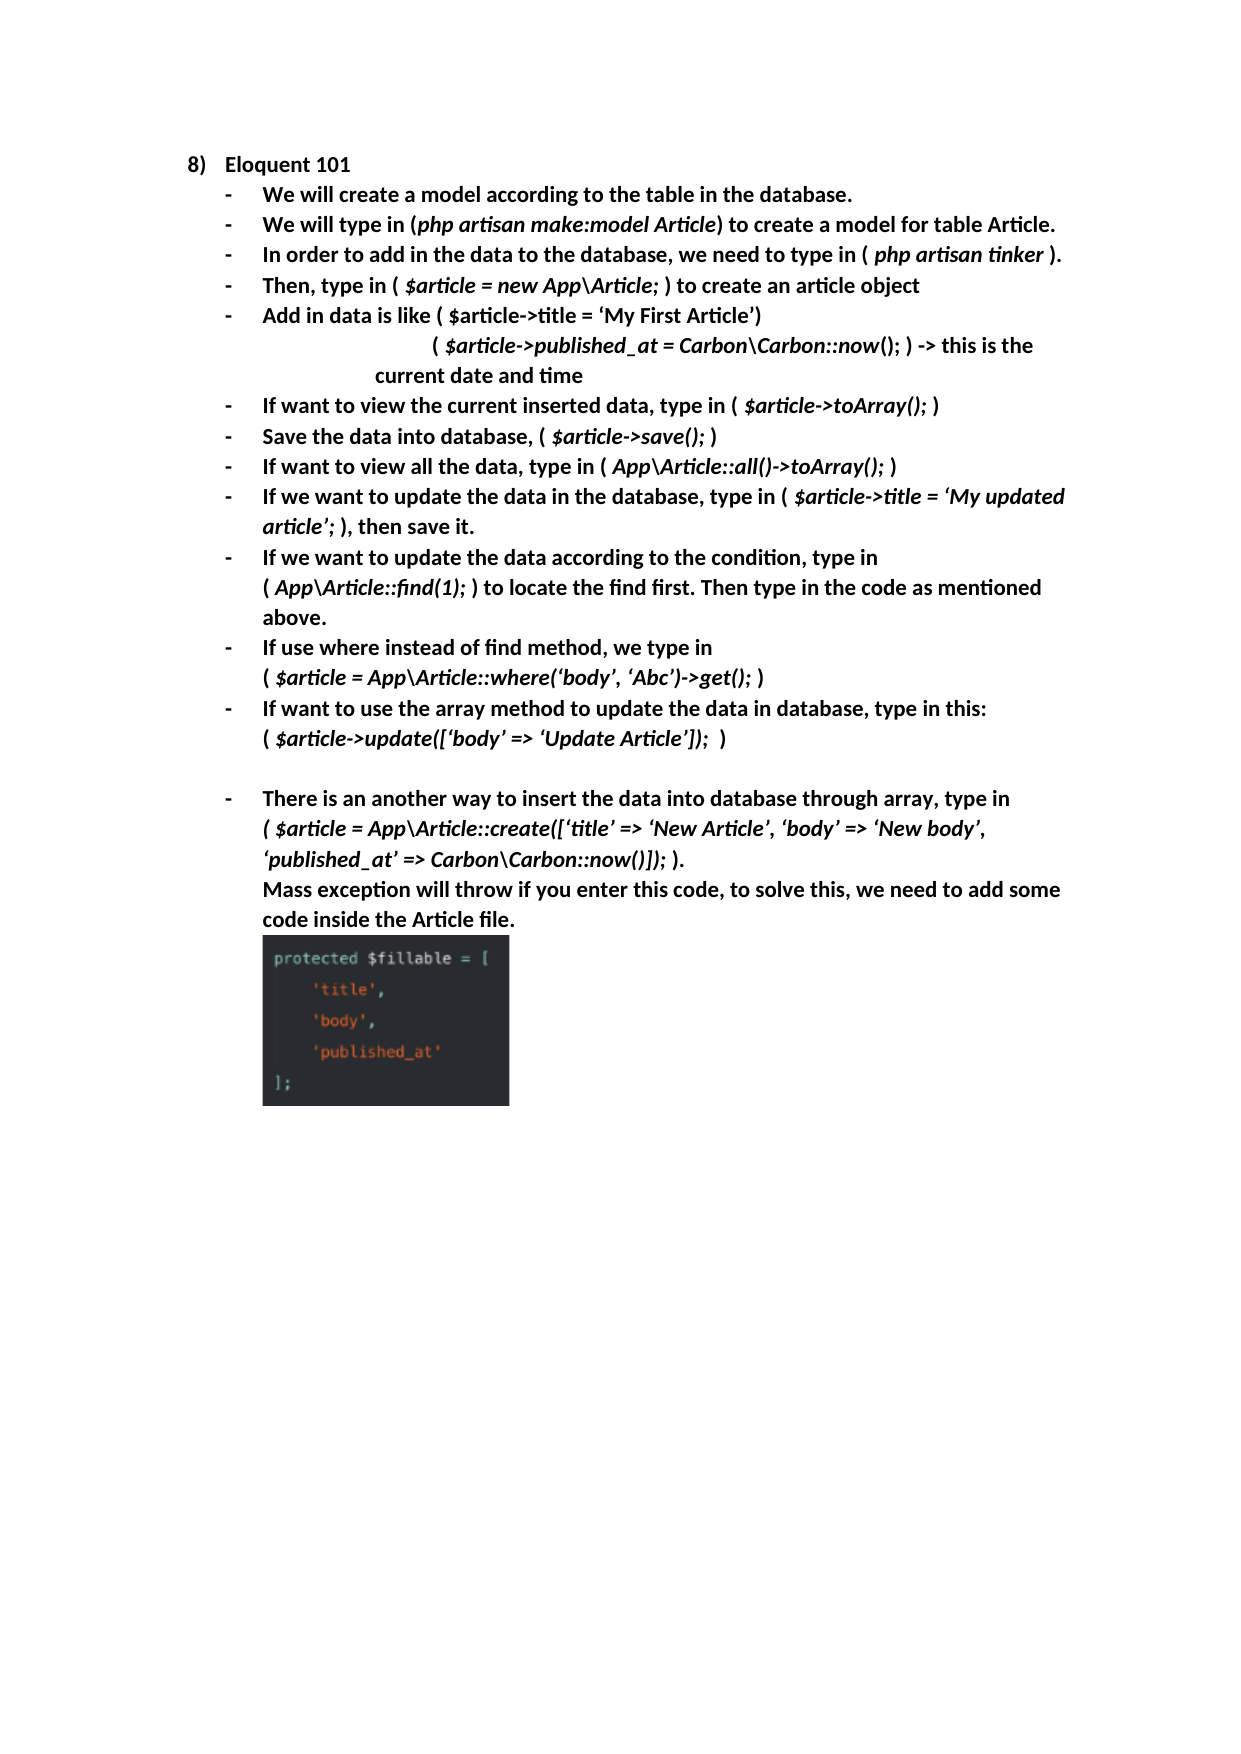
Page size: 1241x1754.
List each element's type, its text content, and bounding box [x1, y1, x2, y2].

list If use where instead of find method, we type in [225, 633, 1090, 661]
list Add in data is like ( $article->title = ‘My First Article’) [225, 301, 1090, 329]
list ( $article->published_at = Carbon\Carbon::now(); ) -> this is the current date and time [375, 331, 1090, 389]
list ( $article = App\Article::where(‘body’, ‘Abc’)->get(); ) [262, 663, 1090, 692]
list ( $article = App\Article::create([‘title’ => ‘New Article’, ‘body’ => ‘New body’, ‘published_at’ => Carbon\Carbon::now()]); ). [262, 814, 1090, 873]
list We will type in (php artisan make:model Article) to create a model for table Article. [225, 210, 1090, 238]
list If we want to update the data according to the condition, type in [225, 543, 1090, 571]
list If want to view the current inserted data, type in ( $article->toArray(); ) [225, 392, 1090, 420]
list Mass exception will throw if you enter this code, to solve this, we need to add some code inside the Article file. [262, 875, 1090, 933]
list ( $article->update([‘body’ => ‘Update Article’]); ) [262, 724, 1090, 752]
list In order to add in the data to the database, we need to type in ( php artisan tinker ). [225, 241, 1090, 269]
list ( App\Article::find(1); ) to locate the find first. Then type in the code as mentioned above. [262, 573, 1090, 631]
list There is an another way to insert the data into database through array, type in [225, 784, 1090, 812]
list Then, type in ( $article = new App\Article; ) to create an article object [225, 271, 1090, 299]
list If want to view all the data, type in ( App\Article::all()->toArray(); ) [225, 452, 1090, 480]
list Save the data into database, ( $article->save(); ) [225, 422, 1090, 450]
list If we want to update the data in the database, type in ( $article->title = ‘My updated article’; ), then save it. [225, 482, 1090, 541]
list Eloquent 101 [187, 150, 1090, 178]
list If want to use the array method to update the data in database, type in this: [225, 694, 1090, 722]
picture [262, 935, 510, 1106]
list We will create a model according to the table in the database. [225, 180, 1090, 208]
